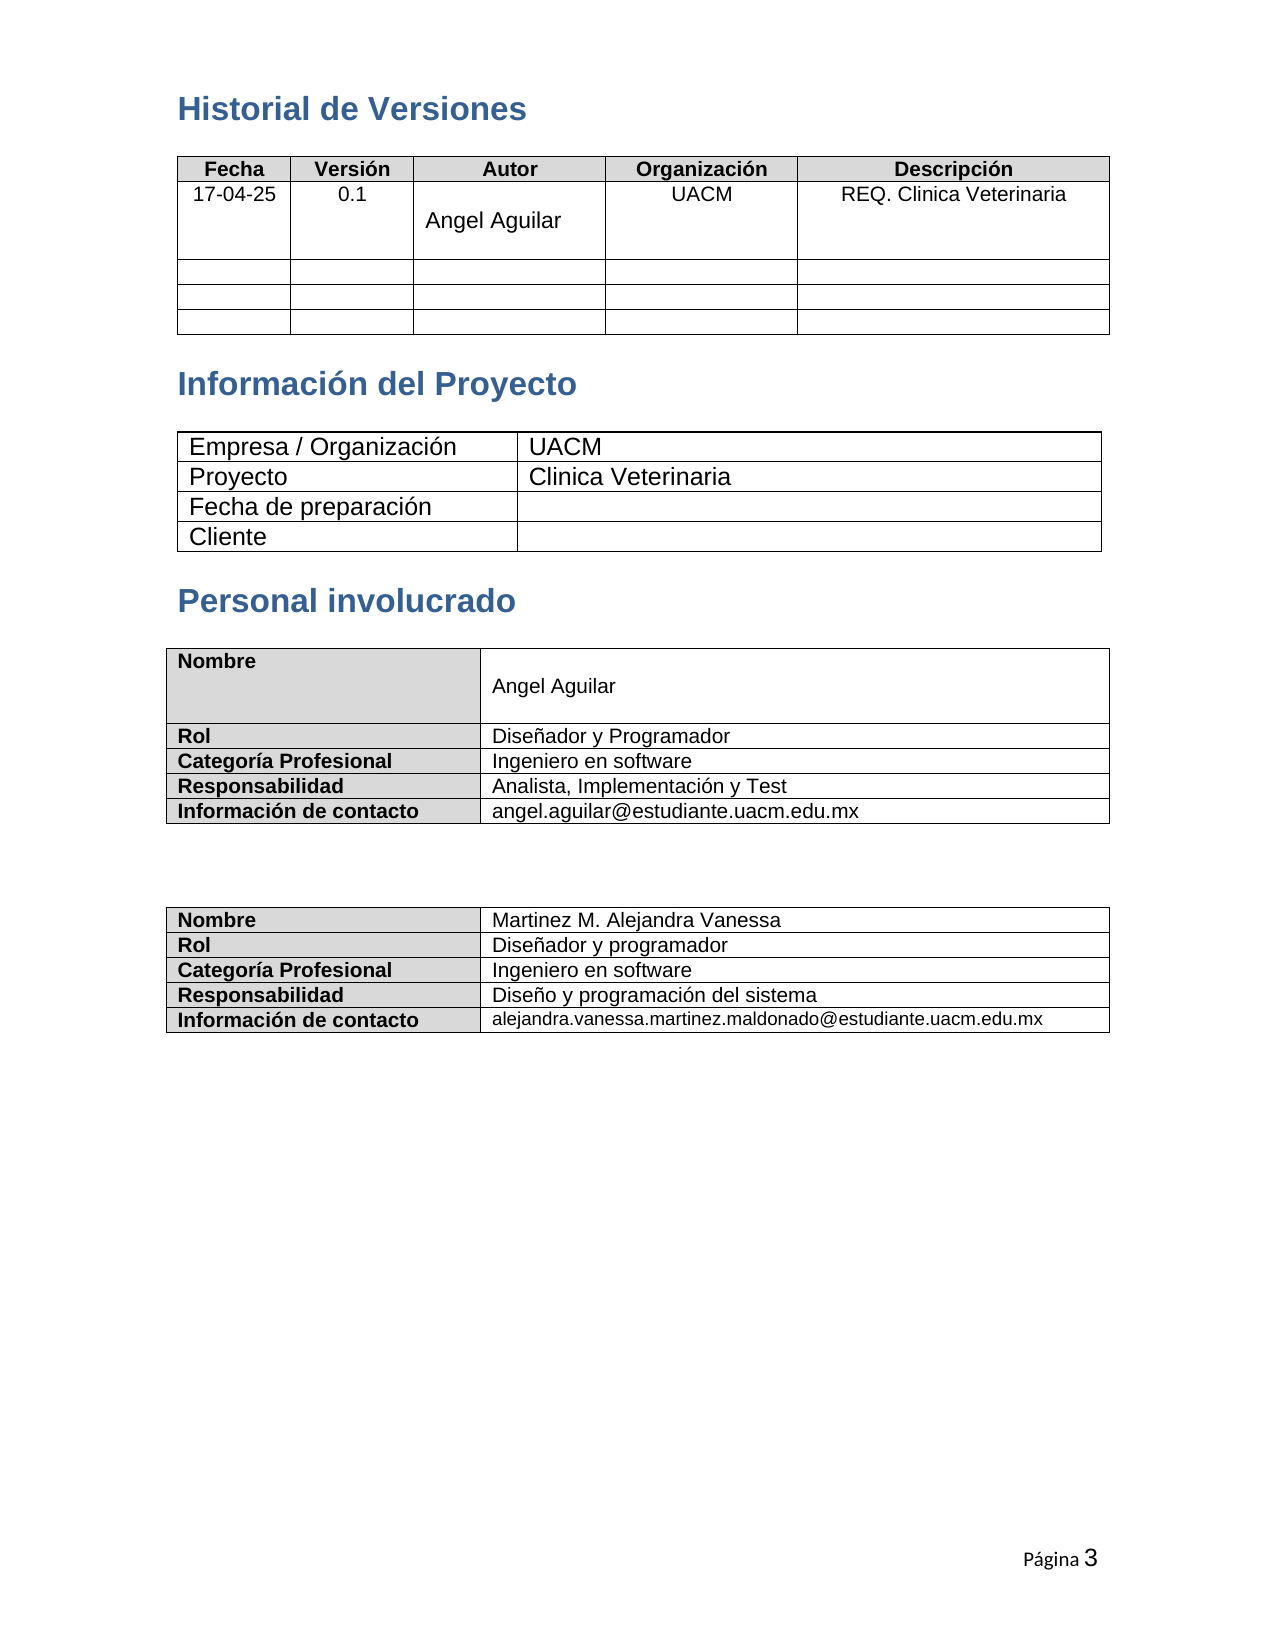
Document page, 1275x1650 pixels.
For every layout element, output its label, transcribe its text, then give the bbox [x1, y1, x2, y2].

table_header Autor [414, 157, 605, 181]
table_cell [178, 310, 290, 333]
table_cell Diseñador y programador [481, 933, 1109, 957]
table_cell Responsabilidad [167, 774, 480, 798]
table_cell Angel Aguilar [414, 182, 605, 258]
table_cell [518, 492, 1101, 521]
table_header UACM [518, 433, 1101, 461]
table_cell Proyecto [178, 462, 517, 491]
table_header Versión [291, 157, 413, 181]
table_cell [291, 310, 413, 333]
table_cell alejandra.vanessa.martinez.maldonado@estudiante.uacm.edu.mx [481, 1008, 1109, 1032]
text Historial de Versiones [177, 88, 1098, 127]
table_cell REQ. Clinica Veterinaria [798, 182, 1109, 258]
table_cell [414, 310, 605, 333]
table_cell [291, 260, 413, 283]
table_cell Clinica Veterinaria [518, 462, 1101, 491]
table_cell Diseñador y Programador [481, 724, 1109, 748]
table_cell 17-04-25 [178, 182, 290, 258]
table_header Organización [606, 157, 797, 181]
table_cell UACM [606, 182, 797, 258]
table_header Nombre [167, 649, 480, 723]
table_cell Diseño y programación del sistema [481, 983, 1109, 1007]
table_cell [178, 260, 290, 283]
table_cell Rol [167, 933, 480, 957]
table_header Nombre [167, 908, 480, 932]
table_cell Categoría Profesional [167, 958, 480, 982]
table_cell Categoría Profesional [167, 749, 480, 773]
table_cell [798, 310, 1109, 333]
table_cell [518, 522, 1101, 551]
table_cell Cliente [178, 522, 517, 551]
table_cell Información de contacto [167, 1008, 480, 1032]
table_cell Ingeniero en software [481, 958, 1109, 982]
table_header Empresa / Organización [178, 433, 517, 461]
table_cell 0.1 [291, 182, 413, 258]
table_cell [798, 285, 1109, 308]
table_cell Analista, Implementación y Test [481, 774, 1109, 798]
table_cell [798, 260, 1109, 283]
table_cell [606, 310, 797, 333]
table_cell Información de contacto [167, 799, 480, 823]
table_cell [606, 285, 797, 308]
table_header Angel Aguilar [481, 649, 1109, 723]
table_header Martinez M. Alejandra Vanessa [481, 908, 1109, 932]
table_cell [291, 285, 413, 308]
table_header Fecha [178, 157, 290, 181]
table_cell [606, 260, 797, 283]
text Personal involucrado [177, 581, 1098, 619]
table_cell Fecha de preparación [178, 492, 517, 521]
table_cell [178, 285, 290, 308]
table_cell [414, 285, 605, 308]
table_cell Rol [167, 724, 480, 748]
table_cell [414, 260, 605, 283]
table_cell angel.aguilar@estudiante.uacm.edu.mx [481, 799, 1109, 823]
text Información del Proyecto [177, 364, 1098, 402]
table_cell Ingeniero en software [481, 749, 1109, 773]
table_header Descripción [798, 157, 1109, 181]
table_cell Responsabilidad [167, 983, 480, 1007]
